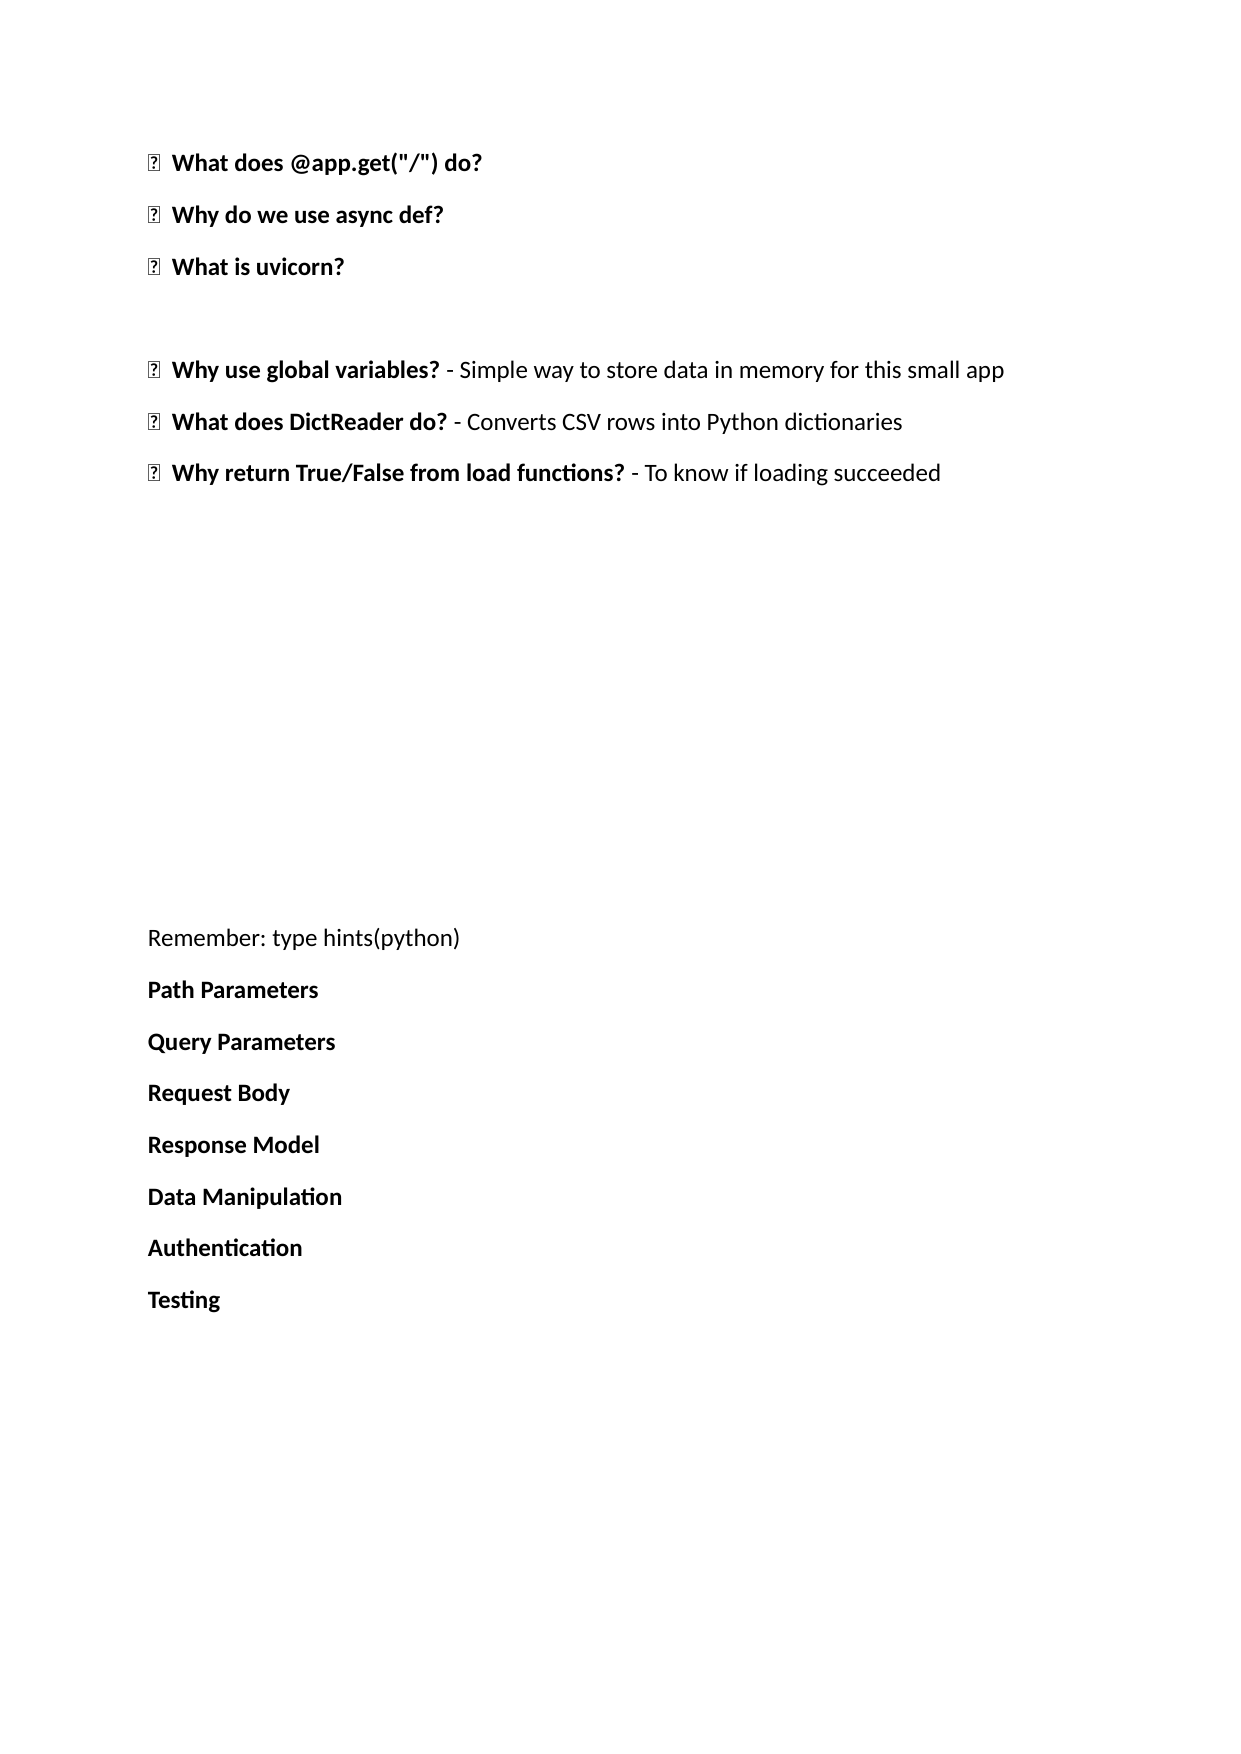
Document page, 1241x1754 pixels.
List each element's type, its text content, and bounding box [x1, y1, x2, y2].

text Request Body [148, 1078, 1093, 1108]
text  What does DictReader do? - Converts CSV rows into Python dictionaries [148, 406, 1093, 436]
text Remember: type hints(python) [148, 923, 1093, 953]
text  What does @app.get("/") do? [148, 148, 1093, 178]
text Data Manipulation [148, 1181, 1093, 1211]
text  What is uvicorn? [148, 251, 1093, 281]
text Authentication [148, 1233, 1093, 1263]
text Response Model [148, 1129, 1093, 1160]
text Query Parameters [148, 1026, 1093, 1056]
text Testing [148, 1284, 1093, 1315]
text  Why use global variables? - Simple way to store data in memory for this small app [148, 354, 1093, 385]
text Path Parameters [148, 974, 1093, 1005]
text  Why do we use async def? [148, 199, 1093, 230]
text  Why return True/False from load functions? - To know if loading succeeded [148, 458, 1093, 488]
